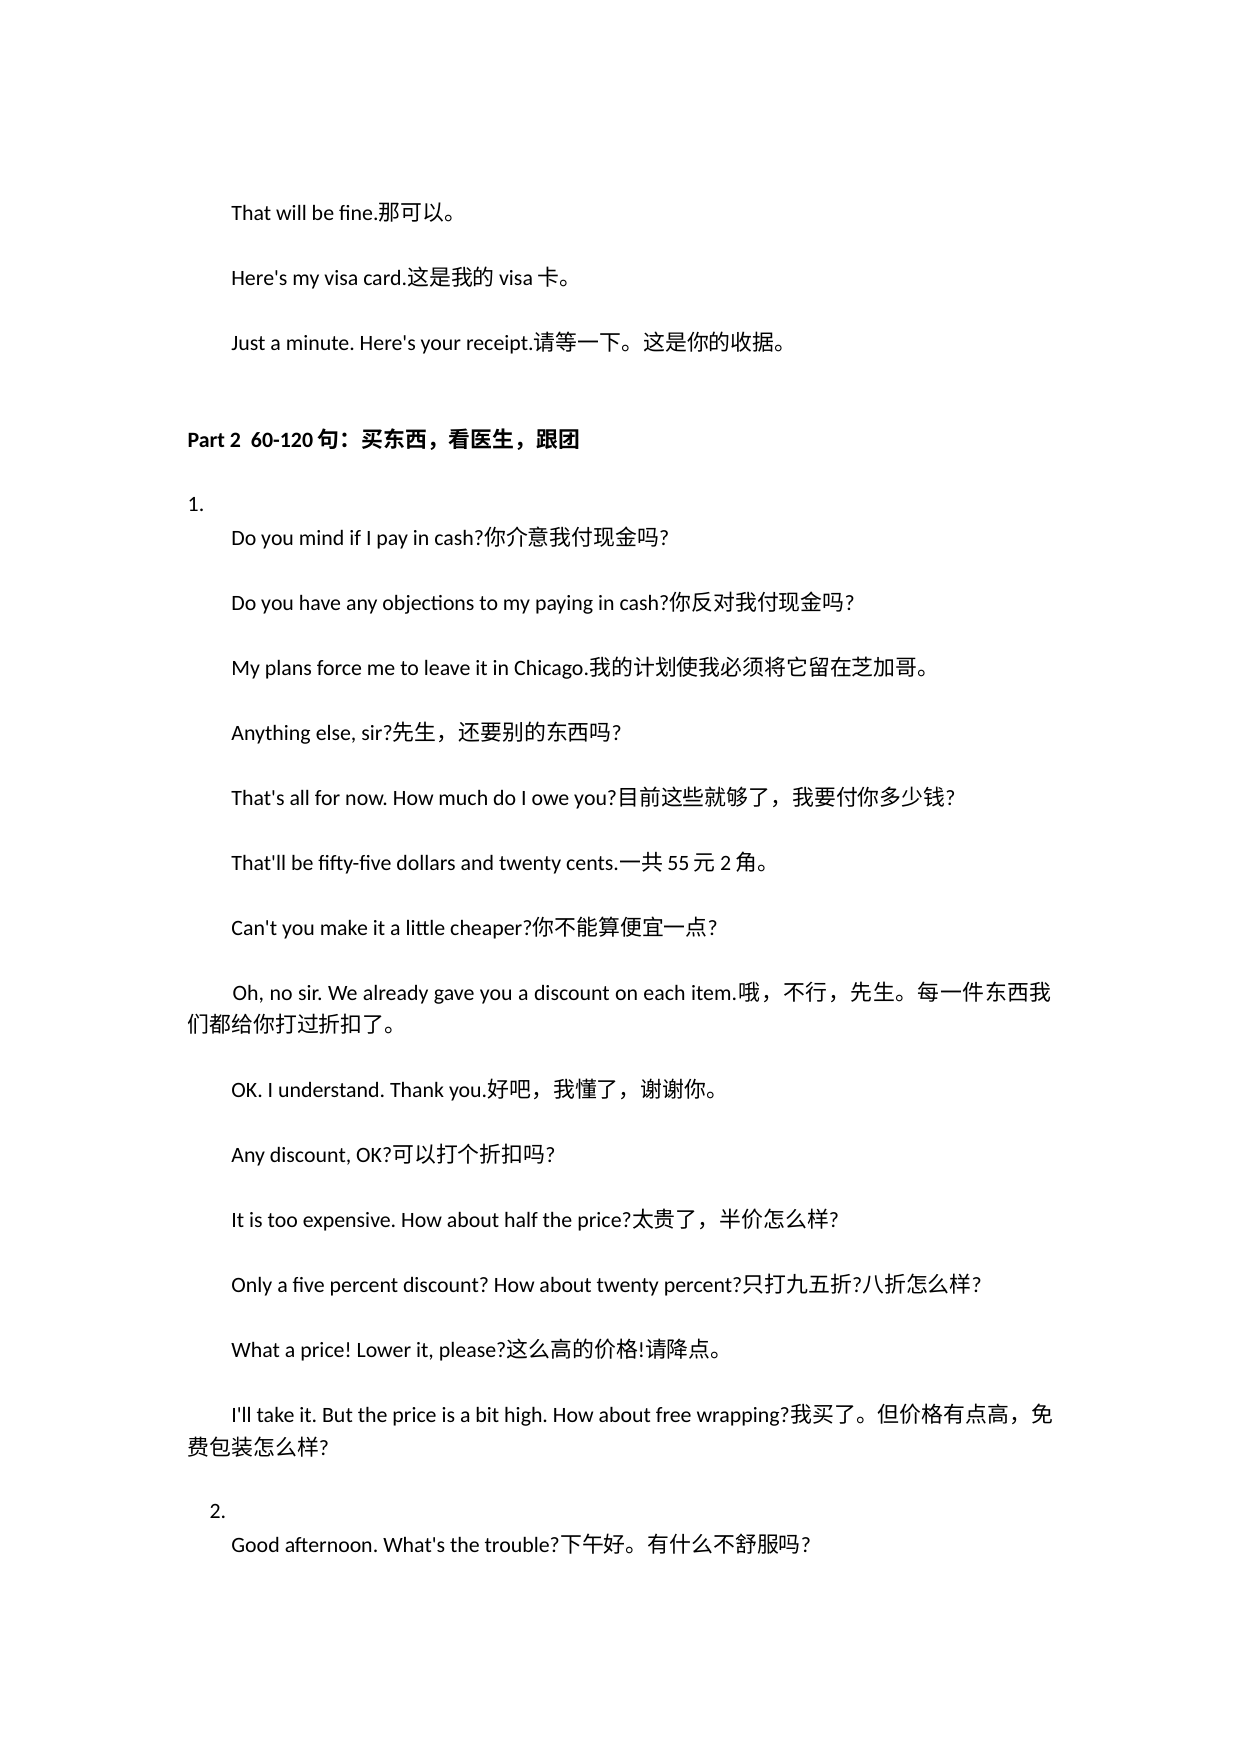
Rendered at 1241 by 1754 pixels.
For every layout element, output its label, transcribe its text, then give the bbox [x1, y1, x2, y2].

text 1. [187, 487, 1053, 519]
text Only a five percent discount? How about twenty percent?只打九五折?八折怎么样? [187, 1267, 1053, 1299]
text Can't you make it a little cheaper?你不能算便宜一点? [187, 909, 1053, 942]
text Anything else, sir?先生，还要别的东西吗? [187, 714, 1053, 747]
text Oh, no sir. We already gave you a discount on each item.哦，不行，先生。每一件东西我们都给你打过折扣了。 [187, 974, 1053, 1039]
text Do you have any objections to my paying in cash?你反对我付现金吗? [187, 584, 1053, 617]
text What a price! Lower it, please?这么高的价格!请降点。 [187, 1332, 1053, 1364]
text 2. [187, 1494, 1053, 1527]
text OK. I understand. Thank you.好吧，我懂了，谢谢你。 [187, 1072, 1053, 1104]
text Good afternoon. What's the trouble?下午好。有什么不舒服吗? [187, 1527, 1053, 1559]
text It is too expensive. How about half the price?太贵了，半价怎么样? [187, 1202, 1053, 1234]
text Any discount, OK?可以打个折扣吗? [187, 1137, 1053, 1169]
text I'll take it. But the price is a bit high. How about free wrapping?我买了。但价格有点高，免费包装怎么样? [187, 1397, 1053, 1462]
text Here's my visa card.这是我的visa卡。 [187, 259, 1053, 292]
text Just a minute. Here's your receipt.请等一下。这是你的收据。 [187, 324, 1053, 357]
text My plans force me to leave it in Chicago.我的计划使我必须将它留在芝加哥。 [187, 649, 1053, 682]
text Part 2 60-120句：买东西，看医生，跟团 [187, 422, 1053, 454]
text Do you mind if I pay in cash?你介意我付现金吗? [187, 519, 1053, 552]
text That will be fine.那可以。 [187, 194, 1053, 227]
text That'll be fifty-five dollars and twenty cents.一共55元2角。 [187, 844, 1053, 877]
text That's all for now. How much do I owe you?目前这些就够了，我要付你多少钱? [187, 779, 1053, 812]
